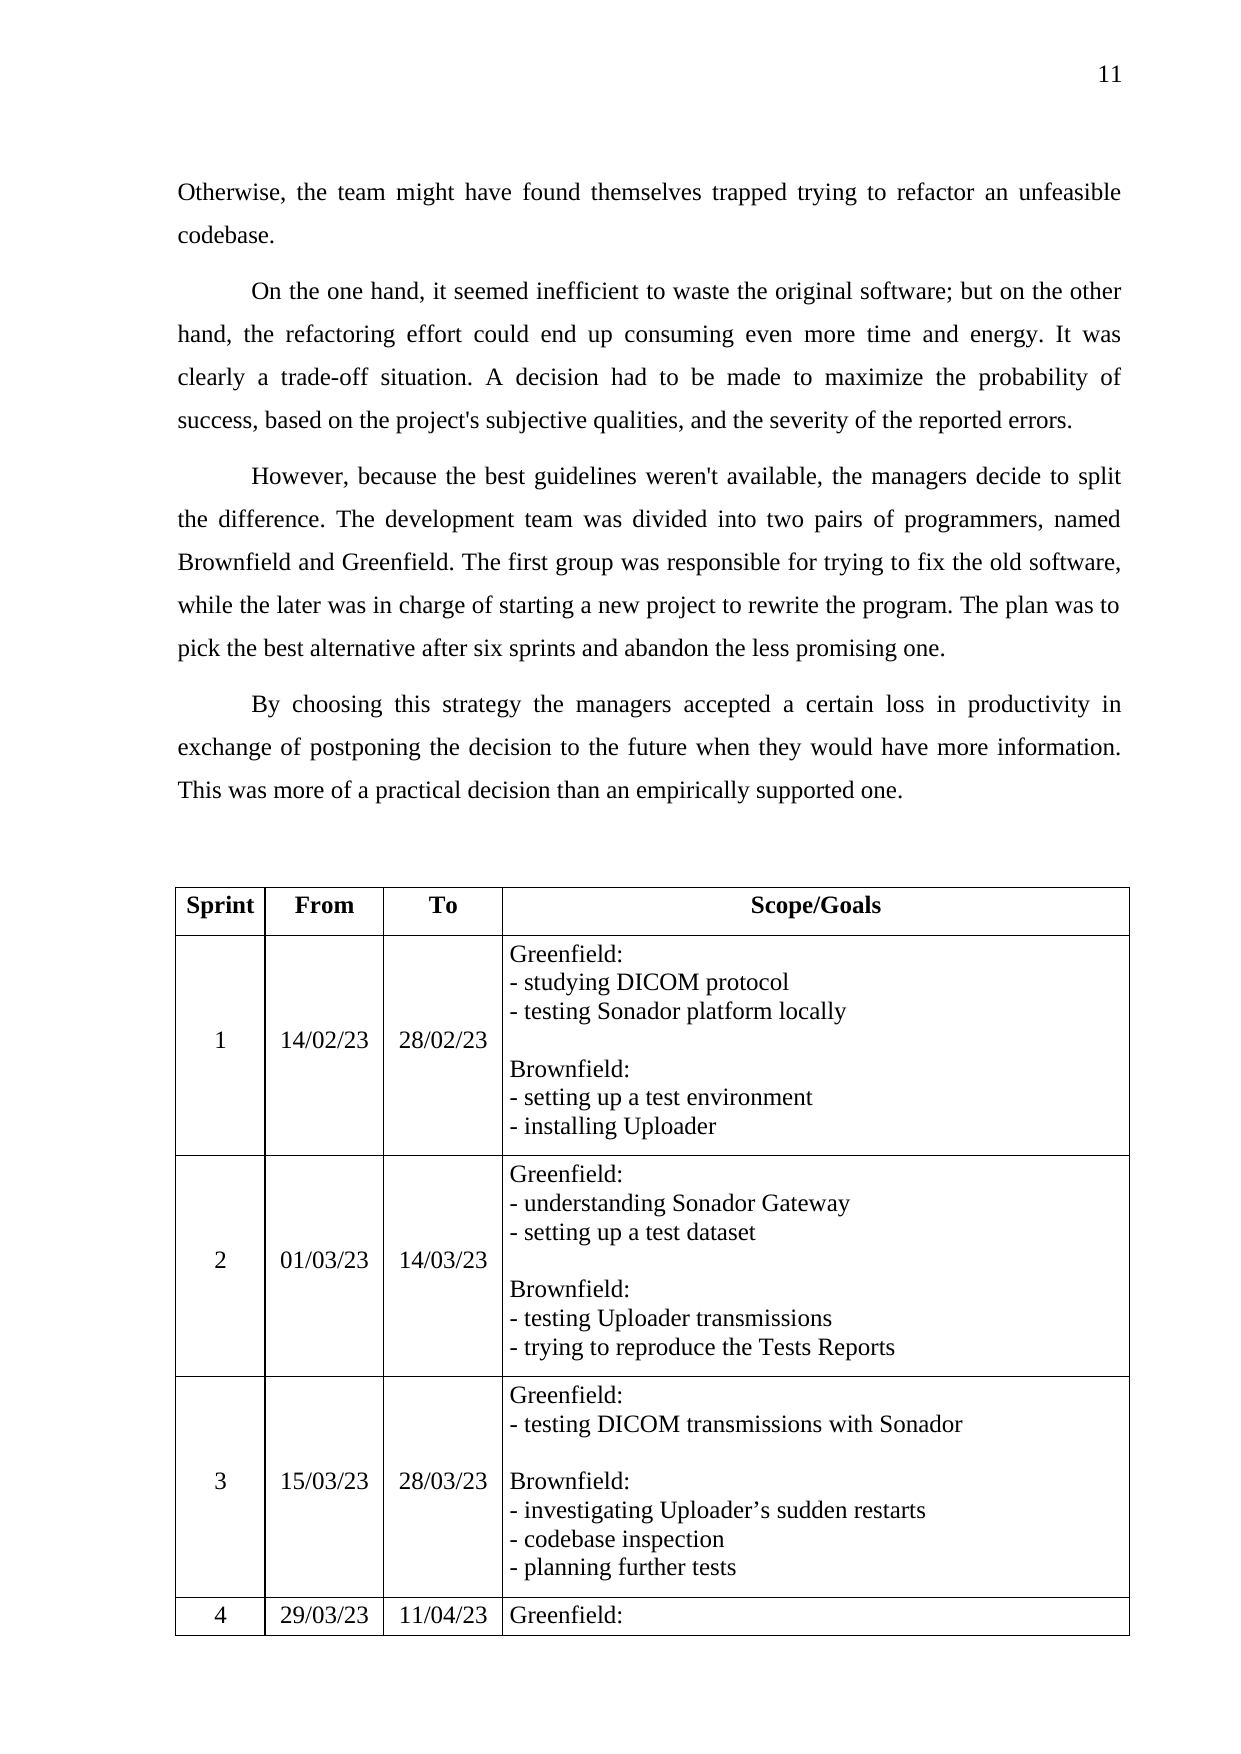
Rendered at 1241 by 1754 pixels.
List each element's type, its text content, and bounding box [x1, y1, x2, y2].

table_cell 28/03/23 [384, 1377, 502, 1597]
text On the one hand, it seemed inefficient to waste the original software; but on the other hand, the refactoring effort could end up consuming even more time and energy. It was clearly a trade-off situation. A decision had to be made to maximize the probability of success, based on the project's subjective qualities, and the severity of the reported errors. [177, 276, 1122, 434]
table_cell 28/02/23 [384, 936, 502, 1155]
text By choosing this strategy the managers accepted a certain loss in productivity in exchange of postponing the decision to the future when they would have more information. This was more of a practical decision than an empirically supported one. [177, 689, 1122, 804]
table_header From [266, 888, 383, 935]
table_header To [384, 888, 502, 935]
table_cell 15/03/23 [266, 1377, 383, 1597]
table_cell 11/04/23 [384, 1598, 502, 1635]
table_header Sprint [176, 888, 264, 935]
table_cell 1 [176, 936, 264, 1155]
table_cell 14/03/23 [384, 1156, 502, 1376]
table_cell 4 [176, 1598, 264, 1635]
table_cell Greenfield: - testing DICOM transmissions with Sonador Brownfield: - investigating Uploader’s sudden restarts - codebase inspection - planning further tests [503, 1377, 1129, 1597]
table_cell Greenfield: - studying DICOM protocol - testing Sonador platform locally Brownfield: - setting up a test environment - installing Uploader [503, 936, 1129, 1155]
table_cell 01/03/23 [266, 1156, 383, 1376]
table_cell 14/02/23 [266, 936, 383, 1155]
text However, because the best guidelines weren't available, the managers decide to split the difference. The development team was divided into two pairs of programmers, named Brownfield and Greenfield. The first group was responsible for trying to fix the old software, while the later was in charge of starting a new project to rewrite the program. The plan was to pick the best alternative after six sprints and abandon the less promising one. [177, 461, 1122, 662]
table_cell 2 [176, 1156, 264, 1376]
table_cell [503, 1598, 1129, 1635]
table_cell 3 [176, 1377, 264, 1597]
table_cell Greenfield: - understanding Sonador Gateway - setting up a test dataset Brownfield: - testing Uploader transmissions - trying to reproduce the Tests Reports [503, 1156, 1129, 1376]
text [177, 177, 1122, 249]
table_cell 29/03/23 [266, 1598, 383, 1635]
table_header Scope/Goals [503, 888, 1129, 935]
